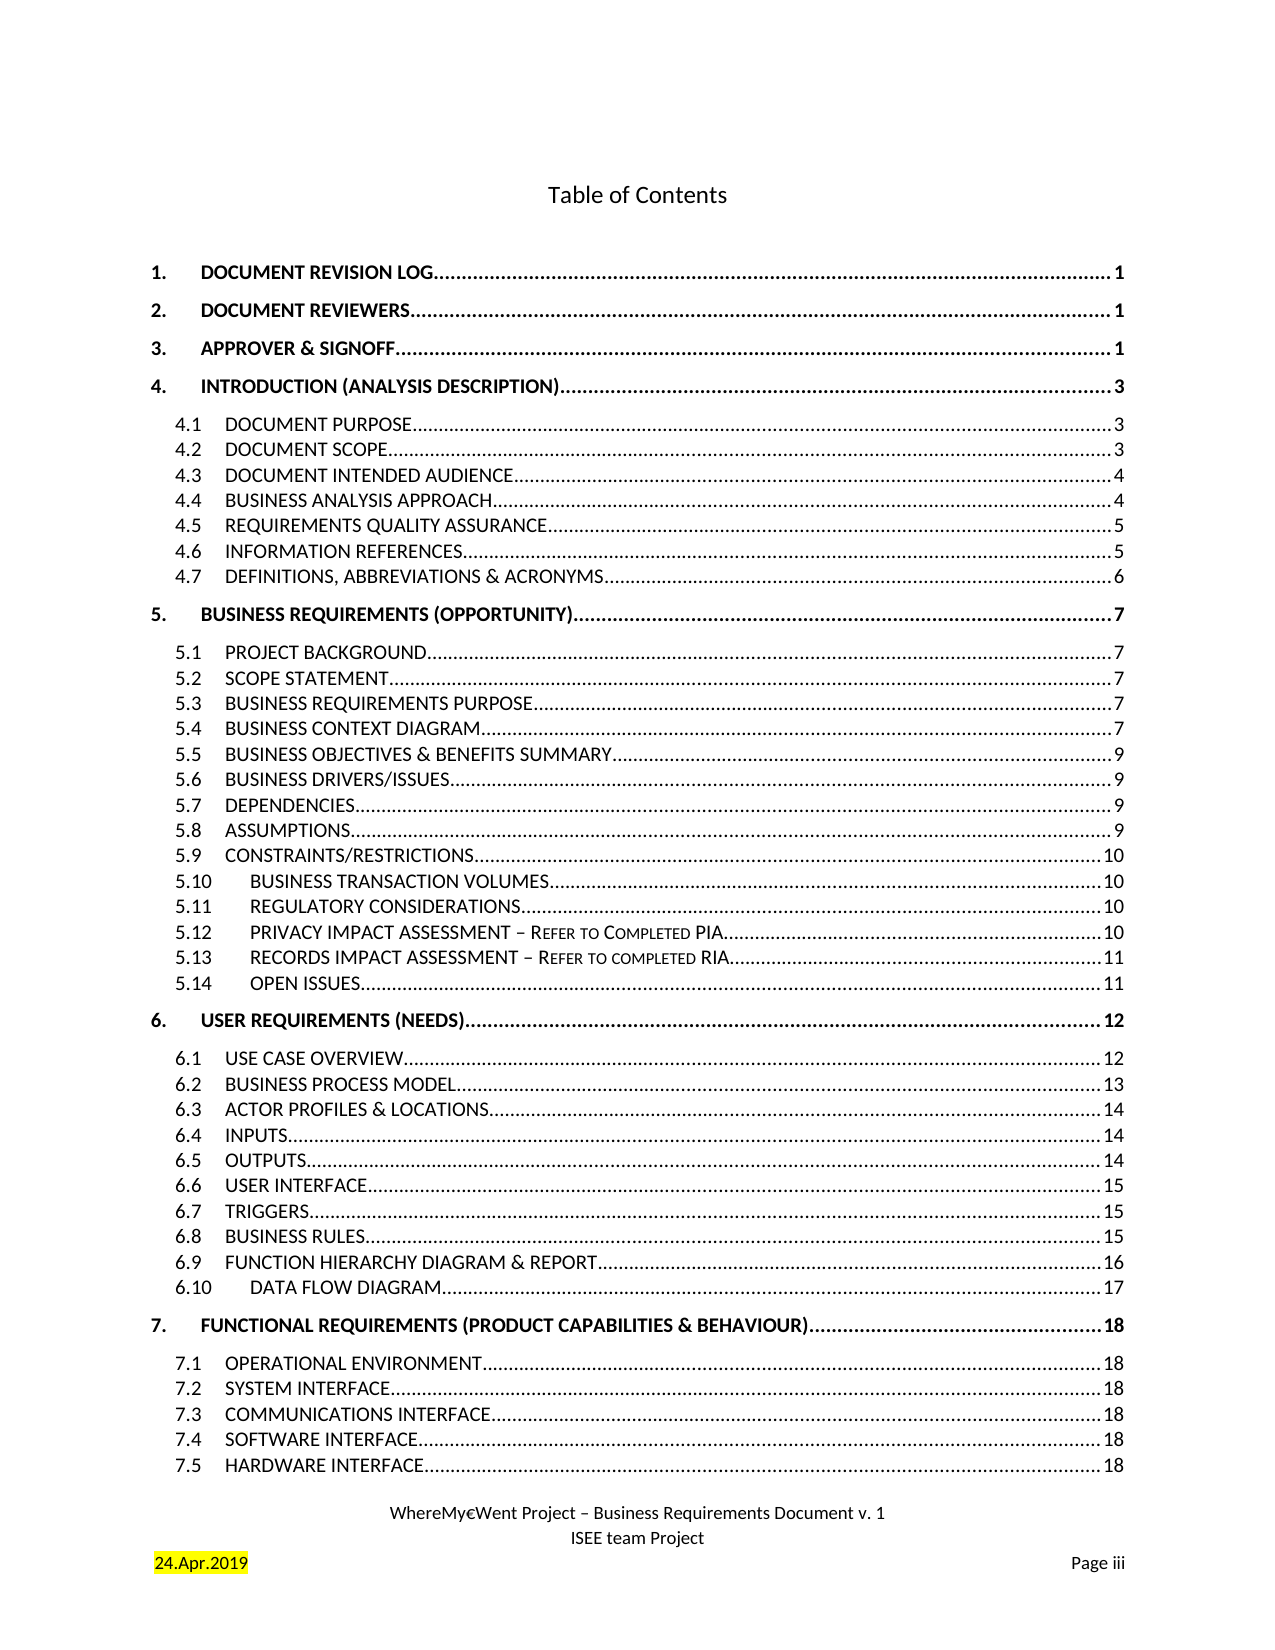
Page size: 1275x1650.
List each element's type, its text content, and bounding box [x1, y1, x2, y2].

text 4.2 DOCUMENT SCOPE 3 [175, 436, 1125, 462]
text 5.6 BUSINESS DRIVERS/ISSUES 9 [175, 766, 1125, 792]
text 5. BUSINESS REQUIREMENTS (Opportunity) 7 [150, 601, 1125, 627]
text 4.4 BUSINESS ANALYSIS APPROACH 4 [175, 487, 1125, 513]
text 5.7 DEPENDENCIES 9 [175, 792, 1125, 817]
text 4.3 DOCUMENT INTENDED AUDIENCE 4 [175, 462, 1125, 487]
text 5.3 BUSINESS REQUIREMENTS PURPOSE 7 [175, 690, 1125, 716]
text 7. FUNCTIONAL REQUIREMENTS (Product Capabilities & Behaviour) 18 [150, 1312, 1125, 1338]
text 7.5 HARDWARE INTERFACE 18 [175, 1452, 1125, 1477]
text 6.9 FUNCTION HIERARCHY DIAGRAM & REPORT 16 [175, 1249, 1125, 1274]
text 7.1 OPERATIONAL ENVIRONMENT 18 [175, 1350, 1125, 1376]
text 6.7 TRIGGERS 15 [175, 1198, 1125, 1223]
text 6.10 DATA FLOW DIAGRAM 17 [175, 1274, 1125, 1300]
text 7.3 COMMUNICATIONS INTERFACE 18 [175, 1401, 1125, 1426]
text 6.1 USE CASE OVERVIEW 12 [175, 1046, 1125, 1071]
text 6.8 BUSINESS RULES 15 [175, 1223, 1125, 1249]
subtitle Table of Contents [150, 179, 1125, 209]
text 5.10 BUSINESS TRANSACTION VOLUMES 10 [175, 868, 1125, 893]
text 5.13 RECORDS IMPACT ASSESSMENT – Refer to completed RIA 11 [175, 944, 1125, 970]
text 2. DOCUMENT REVIEWERS 1 [150, 297, 1125, 323]
text 5.8 ASSUMPTIONS 9 [175, 817, 1125, 843]
text 5.14 OPEN ISSUES 11 [175, 970, 1125, 995]
text 5.9 CONSTRAINTS/RESTRICTIONS 10 [175, 843, 1125, 868]
text 6.3 ACTOR PROFILES & LOCATIONS 14 [175, 1096, 1125, 1122]
text 4. INTRODUCTION (Analysis Description) 3 [150, 373, 1125, 398]
text 4.6 INFORMATION REFERENCES 5 [175, 538, 1125, 563]
text 4.1 DOCUMENT PURPOSE 3 [175, 411, 1125, 436]
text 1. DOCUMENT REVISION LOG 1 [150, 259, 1125, 285]
text 6.4 INPUTS 14 [175, 1122, 1125, 1147]
text 5.11 REGULATORY CONSIDERATIONS 10 [175, 893, 1125, 919]
text 4.5 REQUIREMENTS QUALITY ASSURANCE 5 [175, 513, 1125, 538]
text 5.1 PROJECT BACKGROUND 7 [175, 639, 1125, 665]
text 6.6 USER INTERFACE 15 [175, 1173, 1125, 1198]
text 3. APPROVER & SIGNOFF 1 [150, 335, 1125, 361]
text 6.5 OUTPUTS 14 [175, 1147, 1125, 1173]
text 7.4 SOFTWARE INTERFACE 18 [175, 1426, 1125, 1452]
text 5.4 BUSINESS CONTEXT DIAGRAM 7 [175, 716, 1125, 741]
text 4.7 DEFINITIONS, ABBREVIATIONS & ACRONYMS 6 [175, 563, 1125, 589]
text 6. USER REQUIREMENTS (Needs) 12 [150, 1008, 1125, 1033]
text 5.12 PRIVACY IMPACT ASSESSMENT – Refer to Completed PIA 10 [175, 919, 1125, 944]
text 6.2 BUSINESS PROCESS MODEL 13 [175, 1071, 1125, 1096]
text 7.2 SYSTEM INTERFACE 18 [175, 1376, 1125, 1401]
text 5.2 SCOPE STATEMENT 7 [175, 665, 1125, 690]
text 5.5 BUSINESS OBJECTIVES & BENEFITS SUMMARY 9 [175, 741, 1125, 766]
